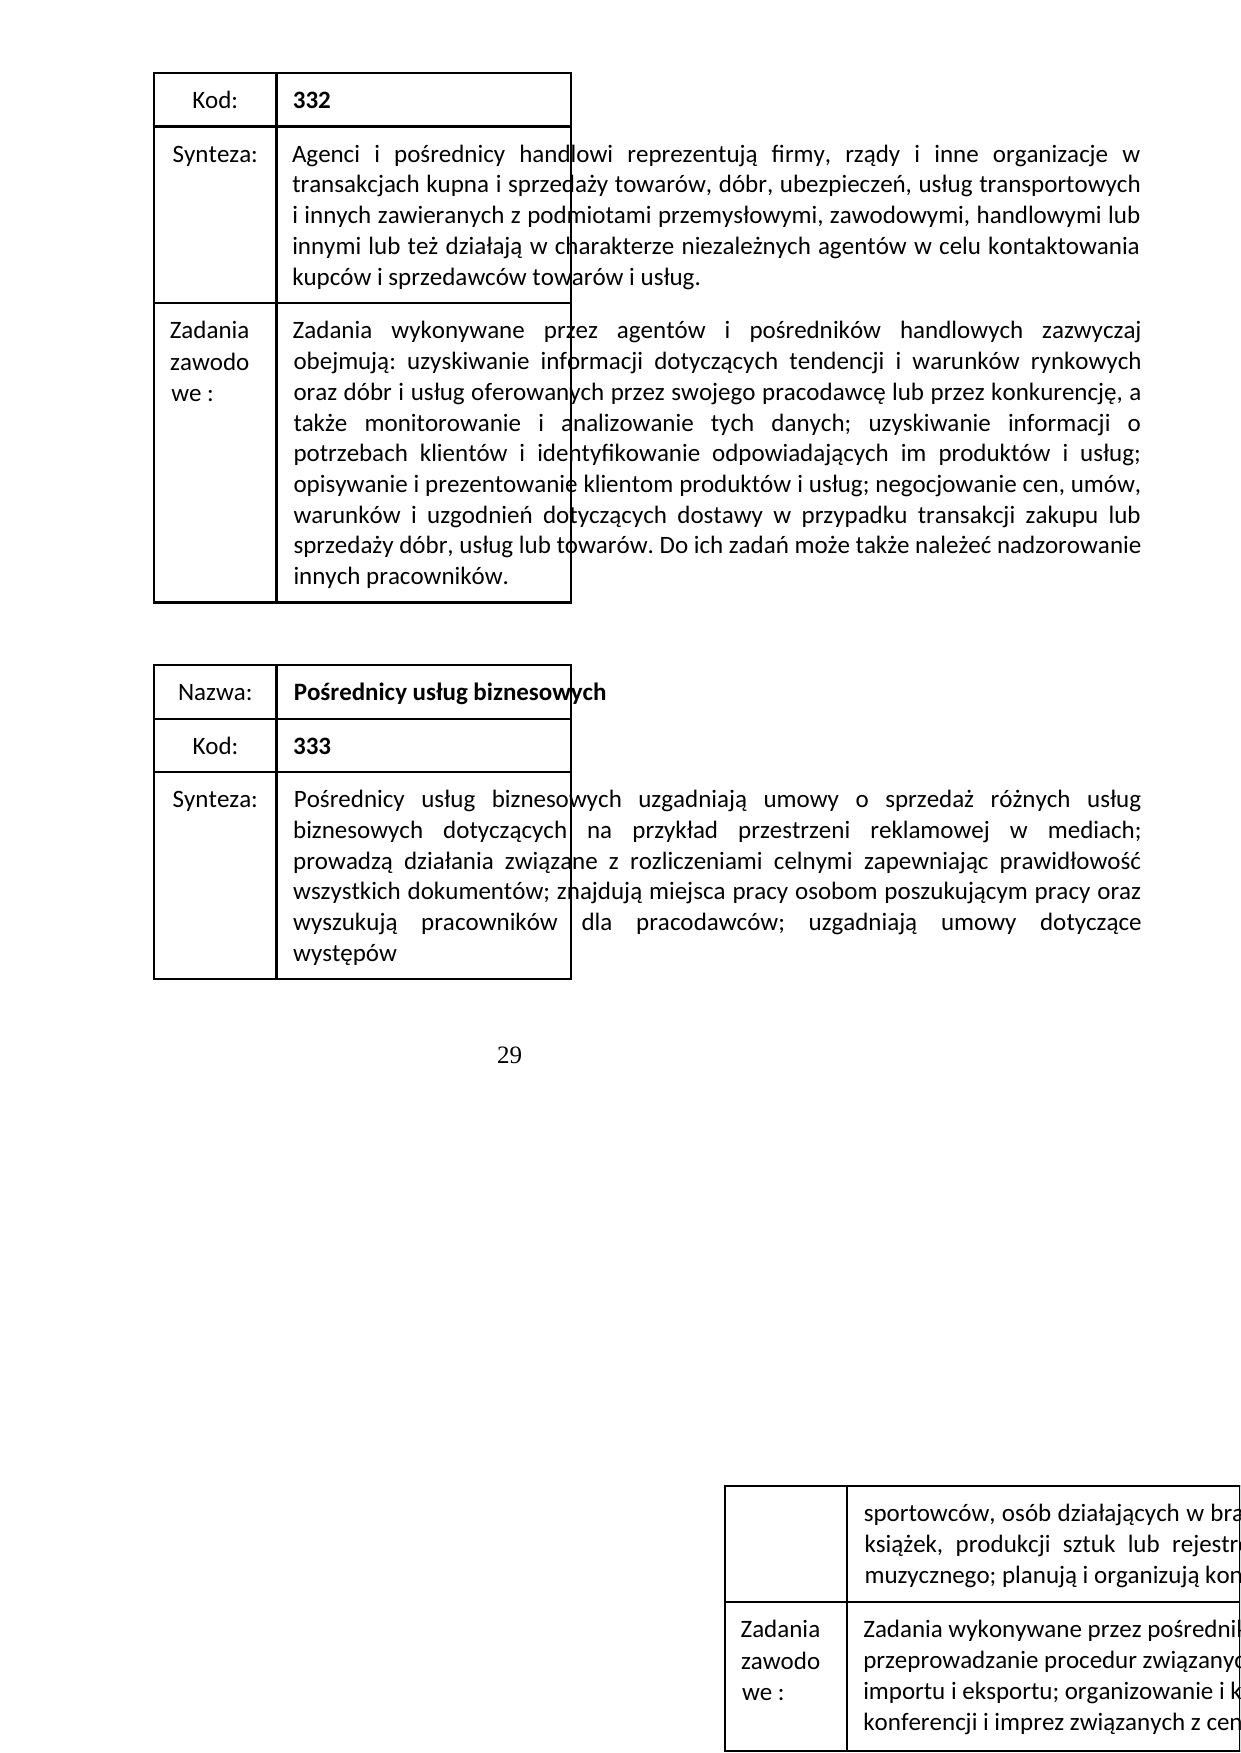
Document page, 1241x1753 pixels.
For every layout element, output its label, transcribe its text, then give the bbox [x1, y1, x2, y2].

table_header Pośrednicy usług biznesowych [278, 666, 570, 717]
table_cell Synteza: [155, 128, 275, 302]
table_cell Kod: [155, 74, 275, 125]
table_cell Zadania zawodowe : [726, 1603, 846, 1750]
table_header [726, 1487, 846, 1601]
table_cell 333 [278, 720, 570, 771]
text 29 [0, 1041, 522, 1069]
table_cell 332 [278, 74, 570, 125]
table_cell Kod: [155, 720, 275, 771]
table_cell Pośrednicy usług biznesowych uzgadniają umowy o sprzedaż różnych usług biznesowych dotyczących na przykład przestrzeni reklamowej w mediach; prowadzą działania związane z rozliczeniami celnymi zapewniając prawidłowość wszystkich dokumentów; znajdują miejsca pracy osobom poszukującym pracy oraz wyszukują pracowników dla pracodawców; uzgadniają umowy dotyczące występów [278, 773, 570, 978]
table_cell Synteza: [155, 773, 275, 978]
table_cell Zadania zawodowe : [155, 304, 275, 601]
table_cell Agenci i pośrednicy handlowi reprezentują firmy, rządy i inne organizacje w transakcjach kupna i sprzedaży towarów, dóbr, ubezpieczeń, usług transportowych i innych zawieranych z podmiotami przemysłowymi, zawodowymi, handlowymi lub innymi lub też działają w charakterze niezależnych agentów w celu kontaktowania kupców i sprzedawców towarów i usług. [278, 128, 570, 302]
table_header Nazwa: [155, 666, 275, 717]
table_header sportowców, osób działających w branży rozrywkowej i artystów, a także publikacji książek, produkcji sztuk lub rejestrowania, wykonywania i sprzedaży materiału muzycznego; planują i organizują konferencje i podobne imprezy. [848, 1487, 1239, 1601]
table_cell Zadania wykonywane przez agentów i pośredników handlowych zazwyczaj obejmują: uzyskiwanie informacji dotyczących tendencji i warunków rynkowych oraz dóbr i usług oferowanych przez swojego pracodawcę lub przez konkurencję, a także monitorowanie i analizowanie tych danych; uzyskiwanie informacji o potrzebach klientów i identyfikowanie odpowiadających im produktów i usług; opisywanie i prezentowanie klientom produktów i usług; negocjowanie cen, umów, warunków i uzgodnień dotyczących dostawy w przypadku transakcji zakupu lub sprzedaży dóbr, usług lub towarów. Do ich zadań może także należeć nadzorowanie innych pracowników. [278, 304, 570, 601]
